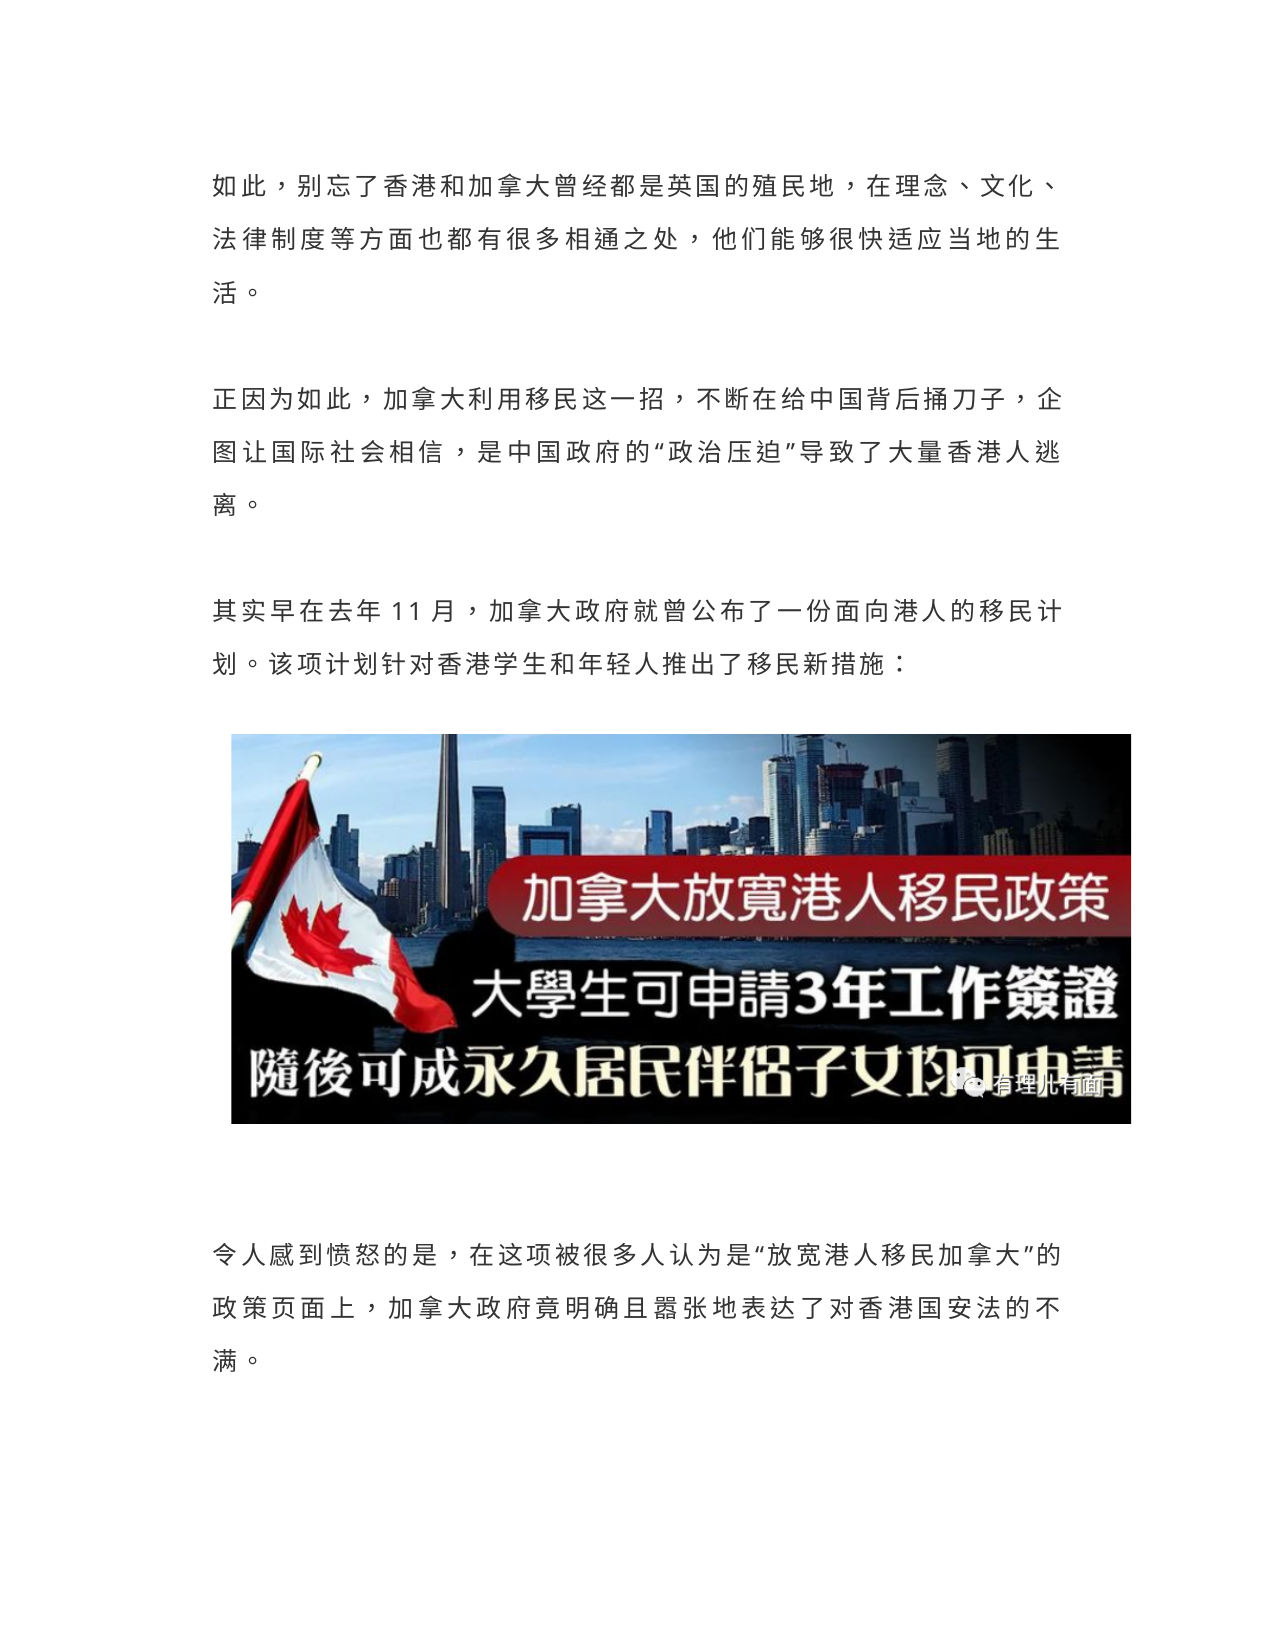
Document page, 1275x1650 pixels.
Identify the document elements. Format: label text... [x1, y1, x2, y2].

picture [231, 734, 1132, 1124]
text 其实早在去年11月，加拿大政府就曾公布了一份面向港人的移民计划。该项计划针对香港学生和年轻人推出了移民新措施： [212, 575, 1062, 681]
text 令人感到愤怒的是，在这项被很多人认为是“放宽港人移民加拿大”的政策页面上，加拿大政府竟明确且嚣张地表达了对香港国安法的不满。 [212, 1219, 1062, 1378]
text 正因为如此，加拿大利用移民这一招，不断在给中国背后捅刀子，企图让国际社会相信，是中国政府的“政治压迫”导致了大量香港人逃离。 [212, 362, 1062, 522]
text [212, 150, 1062, 309]
